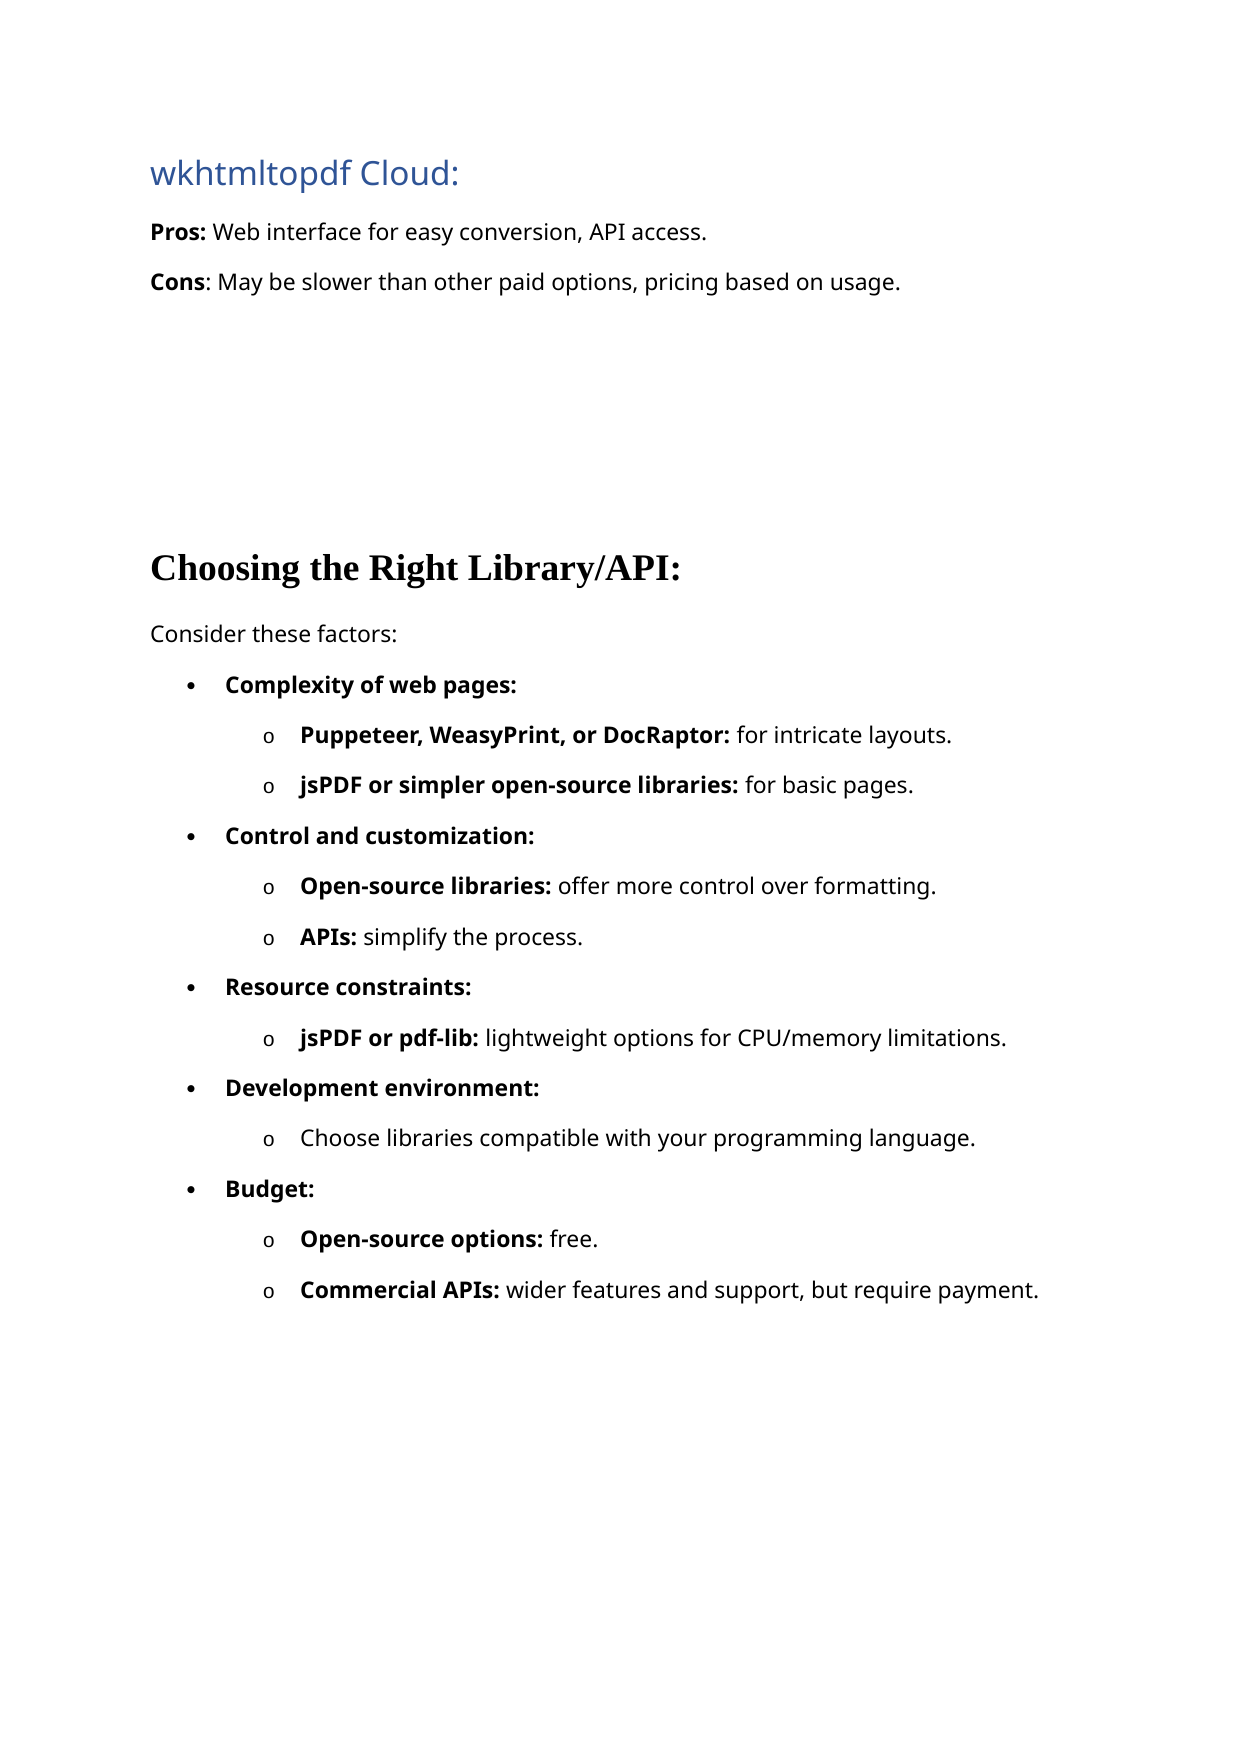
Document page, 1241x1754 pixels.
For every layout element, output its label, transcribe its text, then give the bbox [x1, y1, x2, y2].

text Consider these factors: [150, 618, 1090, 649]
text wkhtmltopdf Cloud: [150, 150, 1090, 195]
list Budget: [187, 1173, 1090, 1204]
list Open-source libraries: offer more control over formatting. [262, 870, 1090, 901]
list Complexity of web pages: [187, 668, 1090, 700]
text Pros: Web interface for easy conversion, API access. [150, 216, 1090, 247]
list Commercial APIs: wider features and support, but require payment. [262, 1273, 1090, 1305]
list Choose libraries compatible with your programming language. [262, 1122, 1090, 1153]
text Cons: May be slower than other paid options, pricing based on usage. [150, 266, 1090, 297]
list Open-source options: free. [262, 1223, 1090, 1254]
subtitle Choosing the Right Library/API: [150, 546, 1090, 589]
list Resource constraints: [187, 971, 1090, 1002]
list jsPDF or simpler open-source libraries: for basic pages. [262, 769, 1090, 801]
list APIs: simplify the process. [262, 921, 1090, 952]
list Puppeteer, WeasyPrint, or DocRaptor: for intricate layouts. [262, 719, 1090, 750]
list Control and customization: [187, 820, 1090, 851]
list jsPDF or pdf-lib: lightweight options for CPU/memory limitations. [262, 1021, 1090, 1053]
list Development environment: [187, 1072, 1090, 1103]
